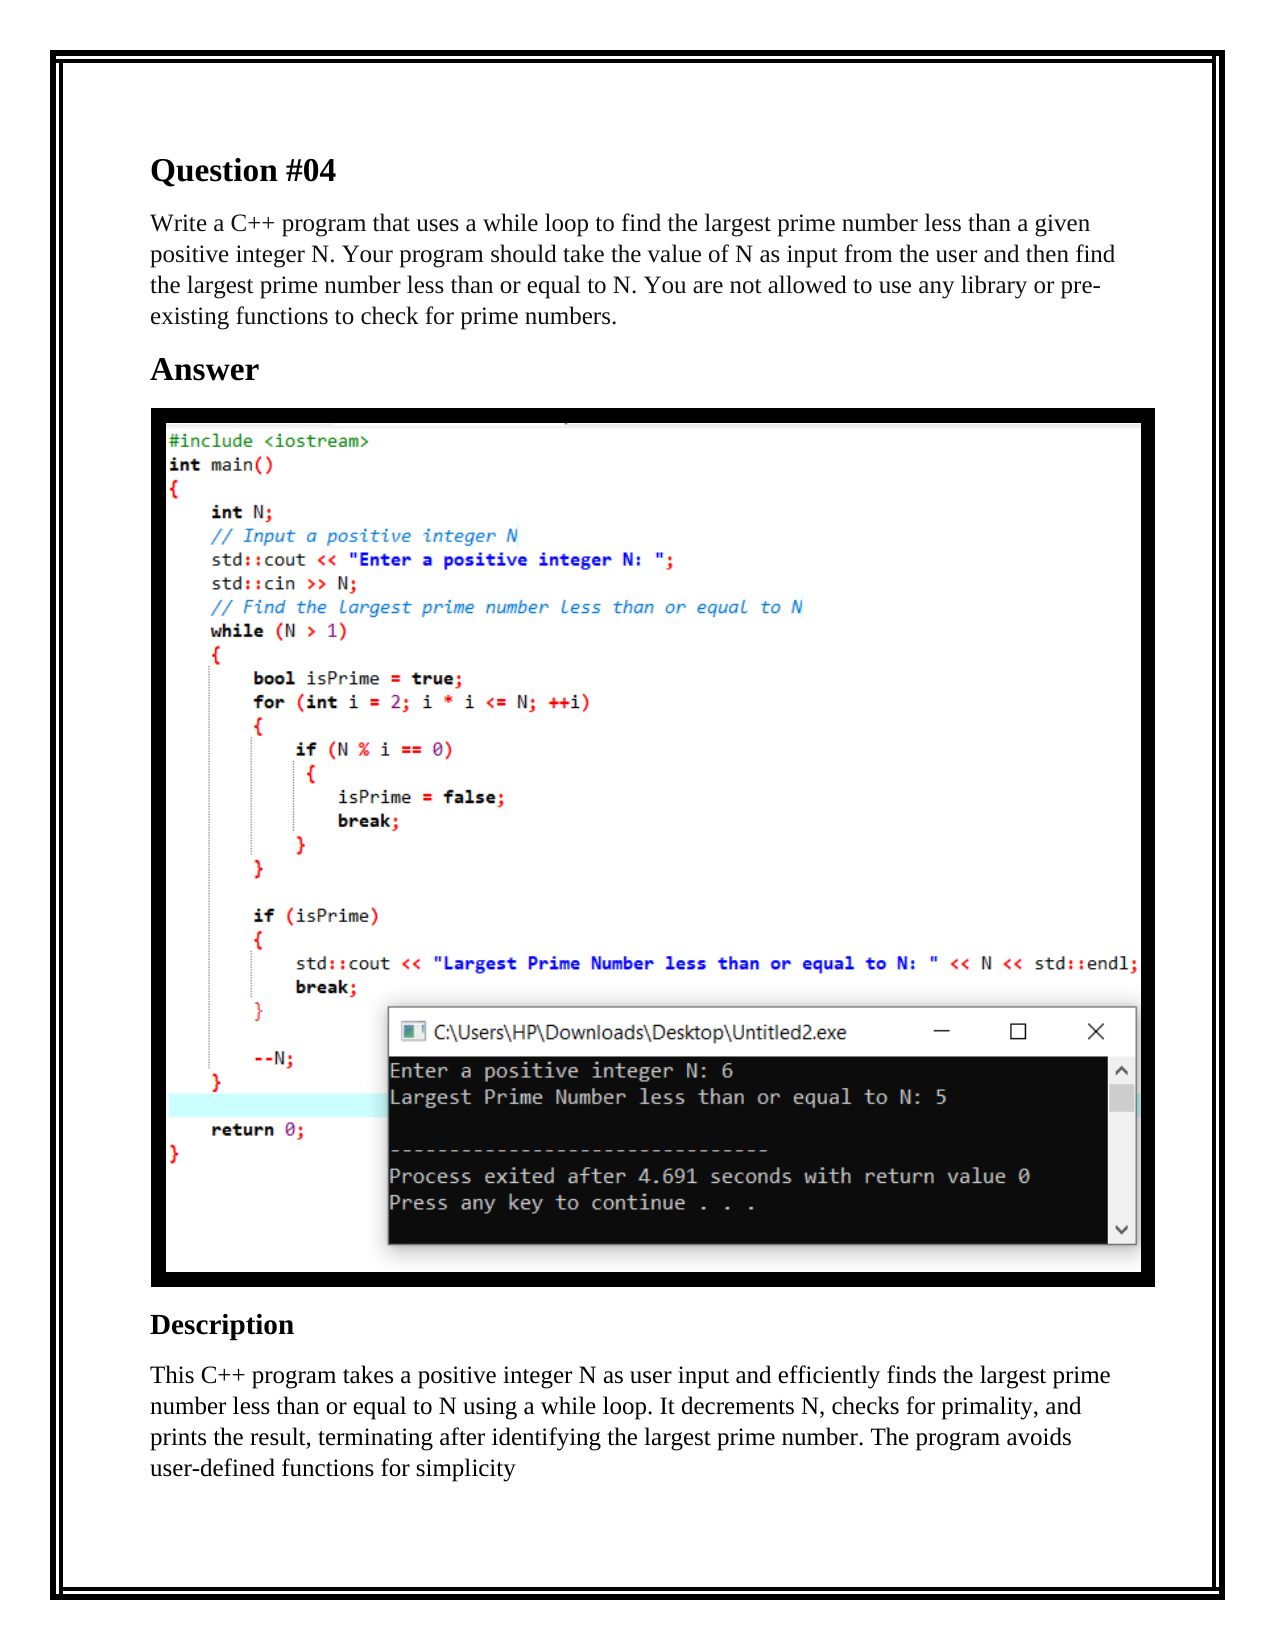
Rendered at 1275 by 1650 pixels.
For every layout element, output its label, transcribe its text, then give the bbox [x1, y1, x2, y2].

text Question #04 [150, 150, 1125, 188]
text Description [150, 1307, 1125, 1341]
text Write a C++ program that uses a while loop to find the largest prime number less than a given positive integer N. Your program should take the value of N as input from the user and then find the largest prime number less than or equal to N. You are not allowed to use any library or pre-existing functions to check for prime numbers. [150, 208, 1125, 330]
text This C++ program takes a positive integer N as user input and efficiently finds the largest prime number less than or equal to N using a while loop. It decrements N, checks for primality, and prints the result, terminating after identifying the largest prime number. The program avoids user-defined functions for simplicity [150, 1360, 1125, 1482]
text Answer [150, 349, 1125, 387]
picture [166, 423, 1141, 1272]
